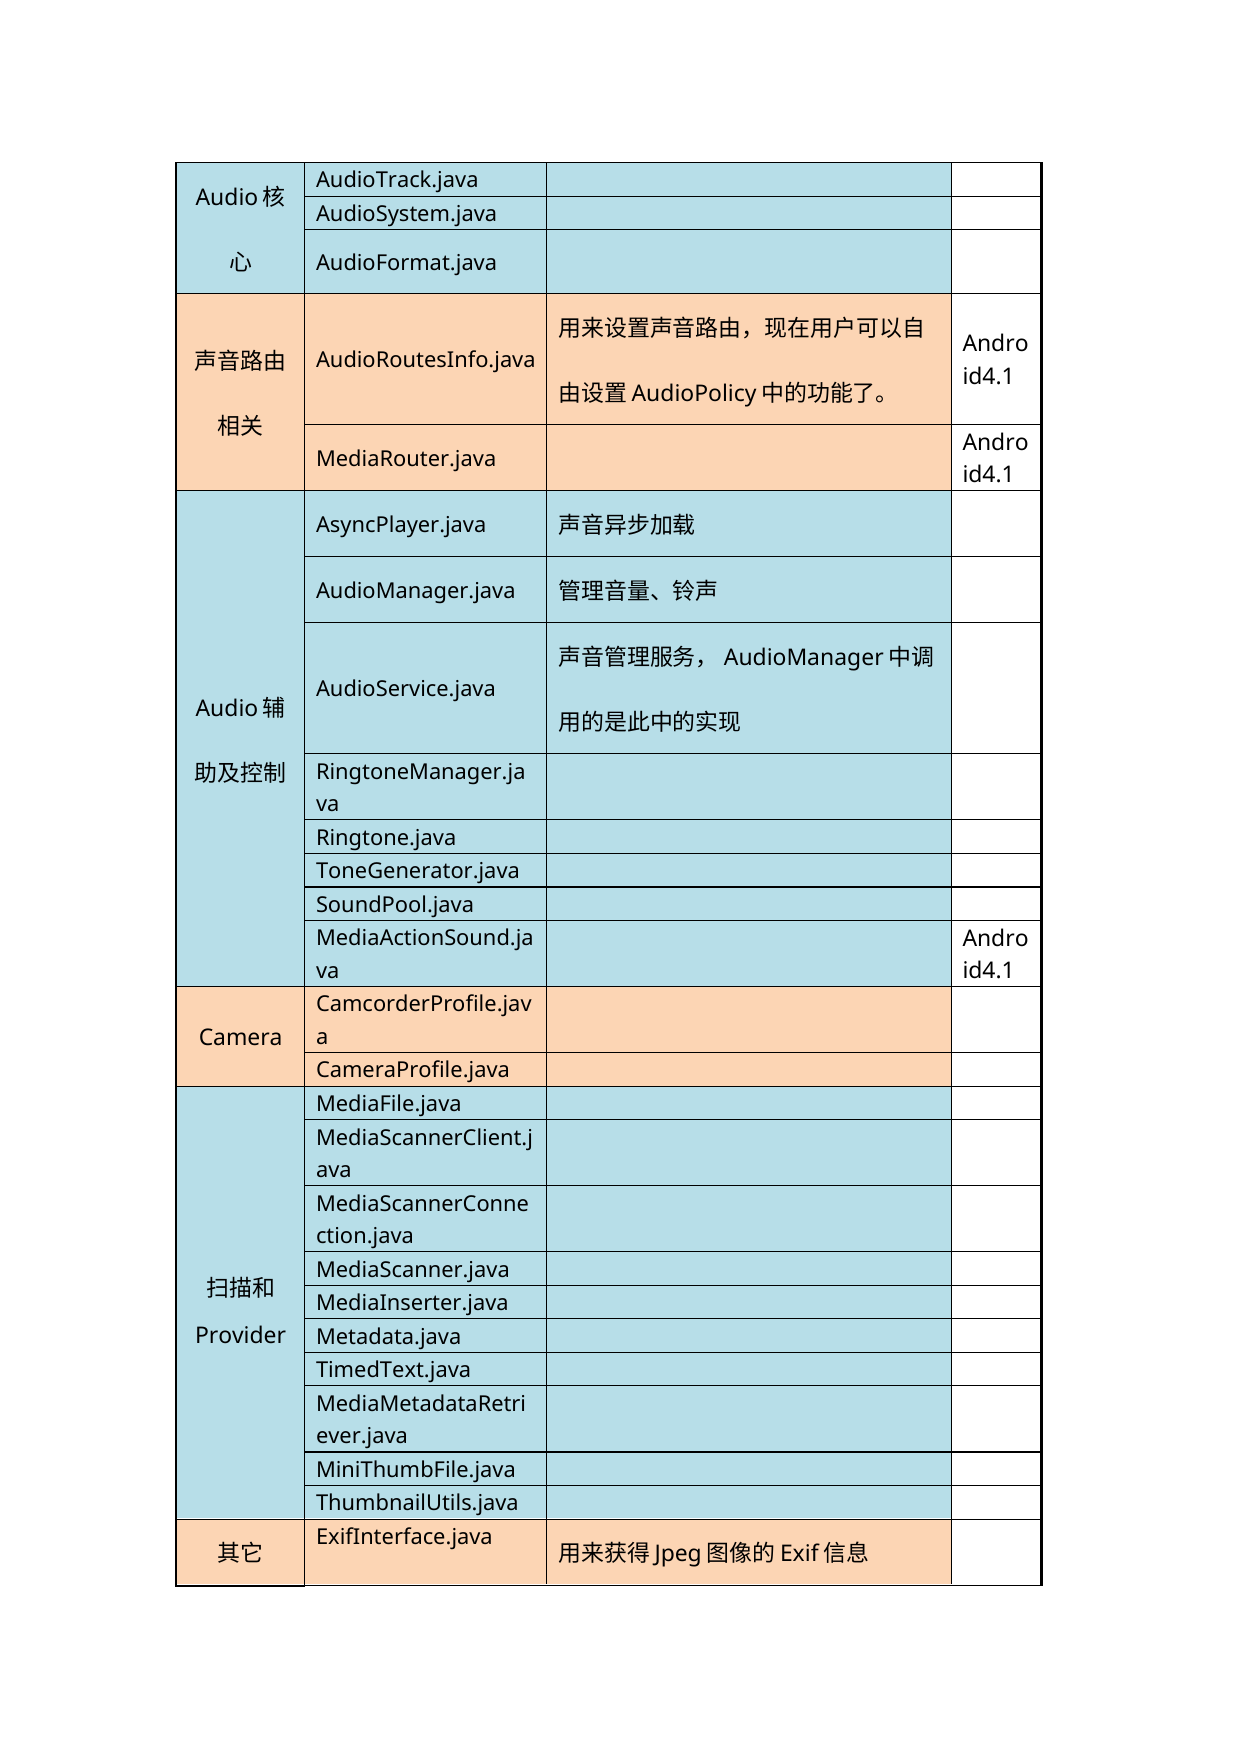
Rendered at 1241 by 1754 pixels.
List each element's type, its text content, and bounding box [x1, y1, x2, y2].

table_cell [952, 623, 1040, 753]
table_cell [952, 1353, 1040, 1385]
table_cell [547, 163, 951, 196]
table_cell [547, 230, 951, 293]
table_cell [952, 987, 1040, 1052]
table_cell [952, 491, 1040, 556]
table_cell RingtoneManager.java [305, 754, 546, 819]
table_cell [547, 1353, 951, 1385]
table_cell Ringtone.java [305, 820, 546, 853]
table_cell AudioRoutesInfo.java [305, 294, 546, 424]
table_cell [547, 1252, 951, 1285]
table_cell [952, 754, 1040, 819]
table_cell [547, 1286, 951, 1318]
table_cell MiniThumbFile.java [305, 1453, 546, 1485]
table_cell [952, 1186, 1040, 1251]
table_cell MediaMetadataRetriever.java [305, 1386, 546, 1451]
table_cell [952, 557, 1040, 622]
table_cell AsyncPlayer.java [305, 491, 546, 556]
table_cell [952, 888, 1040, 920]
table_cell MediaScannerClient.java [305, 1120, 546, 1185]
table_cell [547, 820, 951, 853]
table_cell MediaFile.java [305, 1087, 546, 1119]
table_cell [547, 1186, 951, 1251]
table_cell [547, 1087, 951, 1119]
table_cell SoundPool.java [305, 888, 546, 920]
table_cell 用来获得Jpeg图像的Exif信息 [547, 1520, 951, 1584]
table_cell 声音异步加载 [547, 491, 951, 556]
table_cell Android4.1 [952, 425, 1040, 490]
table_cell 管理音量、铃声 [547, 557, 951, 622]
table_cell Android4.1 [952, 294, 1040, 424]
table_cell 用来设置声音路由，现在用户可以自由设置AudioPolicy中的功能了。 [547, 294, 951, 424]
table_cell MediaRouter.java [305, 425, 546, 490]
table_cell MediaScannerConnection.java [305, 1186, 546, 1251]
table_cell MediaInserter.java [305, 1286, 546, 1318]
table_cell [952, 1486, 1040, 1518]
table_cell [952, 1520, 1040, 1584]
table_cell AudioManager.java [305, 557, 546, 622]
table_cell [547, 854, 951, 886]
table_cell AudioService.java [305, 623, 546, 753]
table_cell [547, 197, 951, 229]
table_cell ExifInterface.java [305, 1520, 546, 1584]
table_cell [952, 1087, 1040, 1119]
table_cell [547, 1386, 951, 1451]
table_cell AudioTrack.java [305, 163, 546, 196]
table_cell 声音管理服务， AudioManager中调用的是此中的实现 [547, 623, 951, 753]
table_cell [547, 1453, 951, 1485]
table_cell [952, 1286, 1040, 1318]
table_cell [547, 921, 951, 986]
table_cell [547, 1486, 951, 1518]
table_cell [547, 754, 951, 819]
table_cell [952, 1120, 1040, 1185]
table_cell [547, 888, 951, 920]
table_cell [952, 1252, 1040, 1285]
table_cell MediaScanner.java [305, 1252, 546, 1285]
table_cell Audio核心 [177, 163, 304, 293]
table_cell [952, 820, 1040, 853]
table_cell [547, 1053, 951, 1086]
table_cell CameraProfile.java [305, 1053, 546, 1086]
table_cell MediaActionSound.java [305, 921, 546, 986]
table_cell [547, 987, 951, 1052]
table_cell [547, 1319, 951, 1352]
table_cell [952, 854, 1040, 886]
table_cell ThumbnailUtils.java [305, 1486, 546, 1518]
table_cell ToneGenerator.java [305, 854, 546, 886]
table_cell 声音路由相关 [177, 294, 304, 490]
table_cell TimedText.java [305, 1353, 546, 1385]
table_cell 其它 [177, 1520, 304, 1584]
table_cell 扫描和Provider [177, 1087, 304, 1518]
table_cell [952, 163, 1040, 196]
table_cell Camera [177, 987, 304, 1086]
table_cell [952, 230, 1040, 293]
table_cell [547, 1120, 951, 1185]
table_cell AudioFormat.java [305, 230, 546, 293]
table_cell [952, 1053, 1040, 1086]
table_cell [952, 1319, 1040, 1352]
table_cell AudioSystem.java [305, 197, 546, 229]
table_cell CamcorderProfile.java [305, 987, 546, 1052]
table_cell Metadata.java [305, 1319, 546, 1352]
table_cell Android4.1 [952, 921, 1040, 986]
table_cell [547, 425, 951, 490]
table_cell [952, 1453, 1040, 1485]
table_cell [952, 1386, 1040, 1451]
table_cell [952, 197, 1040, 229]
table_cell Audio辅助及控制 [177, 491, 304, 986]
